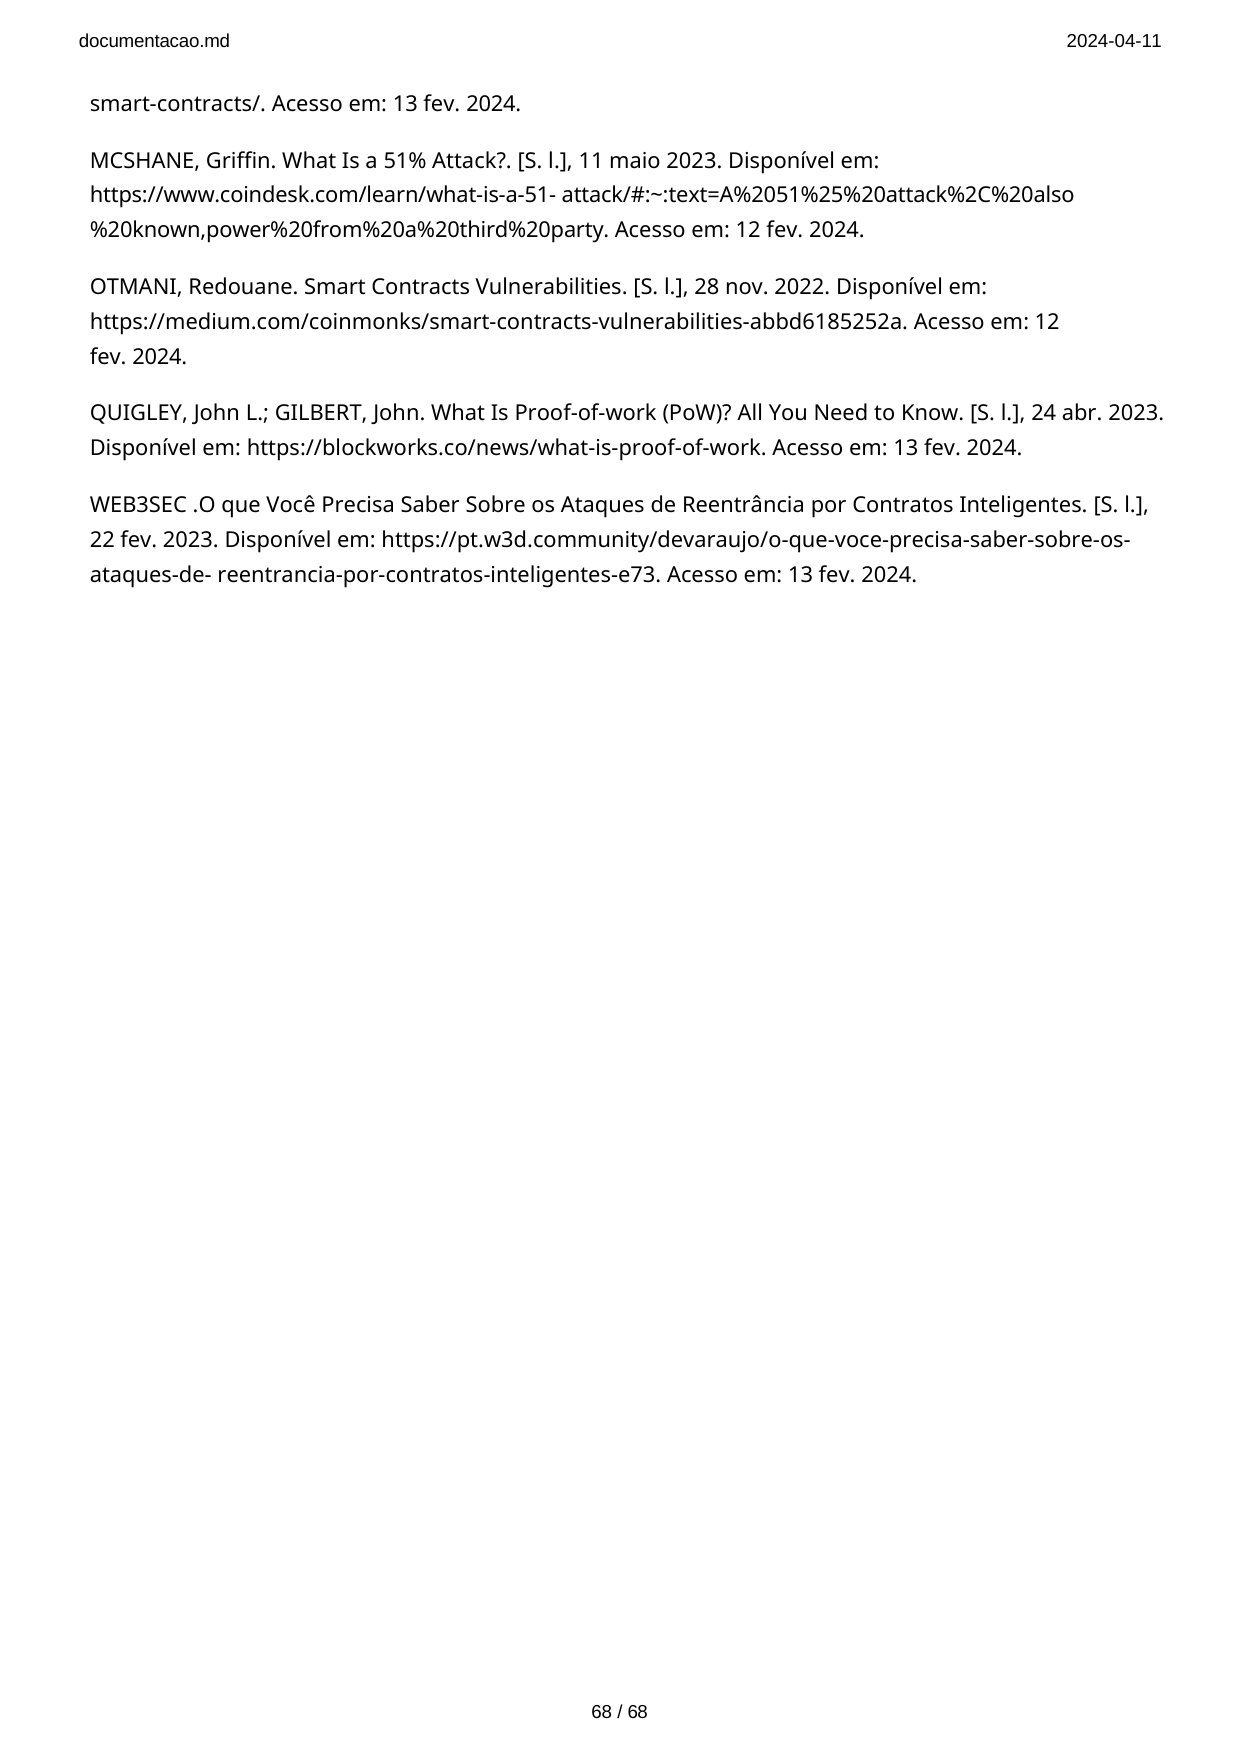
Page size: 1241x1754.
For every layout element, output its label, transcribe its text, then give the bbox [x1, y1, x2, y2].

text QUIGLEY, John L.; GILBERT, John. What Is Proof-of-work (PoW)? All You Need to Know. [S. l.], 24 abr. 2023. Disponível em: https://blockworks.co/news/what-is-proof-of-work. Acesso em: 13 fev. 2024. [89, 397, 1165, 462]
text OTMANI, Redouane. Smart Contracts Vulnerabilities. [S. l.], 28 nov. 2022. Disponível em: https://medium.com/coinmonks/smart-contracts-vulnerabilities-abbd6185252a. Acesso em: 12 fev. 2024. [89, 271, 1101, 370]
text smart-contracts/. Acesso em: 13 fev. 2024. [89, 88, 1165, 117]
text WEB3SEC .O que Você Precisa Saber Sobre os Ataques de Reentrância por Contratos Inteligentes. [S. l.], 22 fev. 2023. Disponível em: https://pt.w3d.community/devaraujo/o-que-voce-precisa-saber-sobre-os-ataques-de- reentrancia-por-contratos-inteligentes-e73. Acesso em: 13 fev. 2024. [89, 489, 1151, 588]
text MCSHANE, Griffin. What Is a 51% Attack?. [S. l.], 11 maio 2023. Disponível em: https://www.coindesk.com/learn/what-is-a-51- attack/#:~:text=A%2051%25%20attack%2C%20also%20known,power%20from%20a%20third%20party. Acesso em: 12 fev. 2024. [89, 144, 1083, 244]
